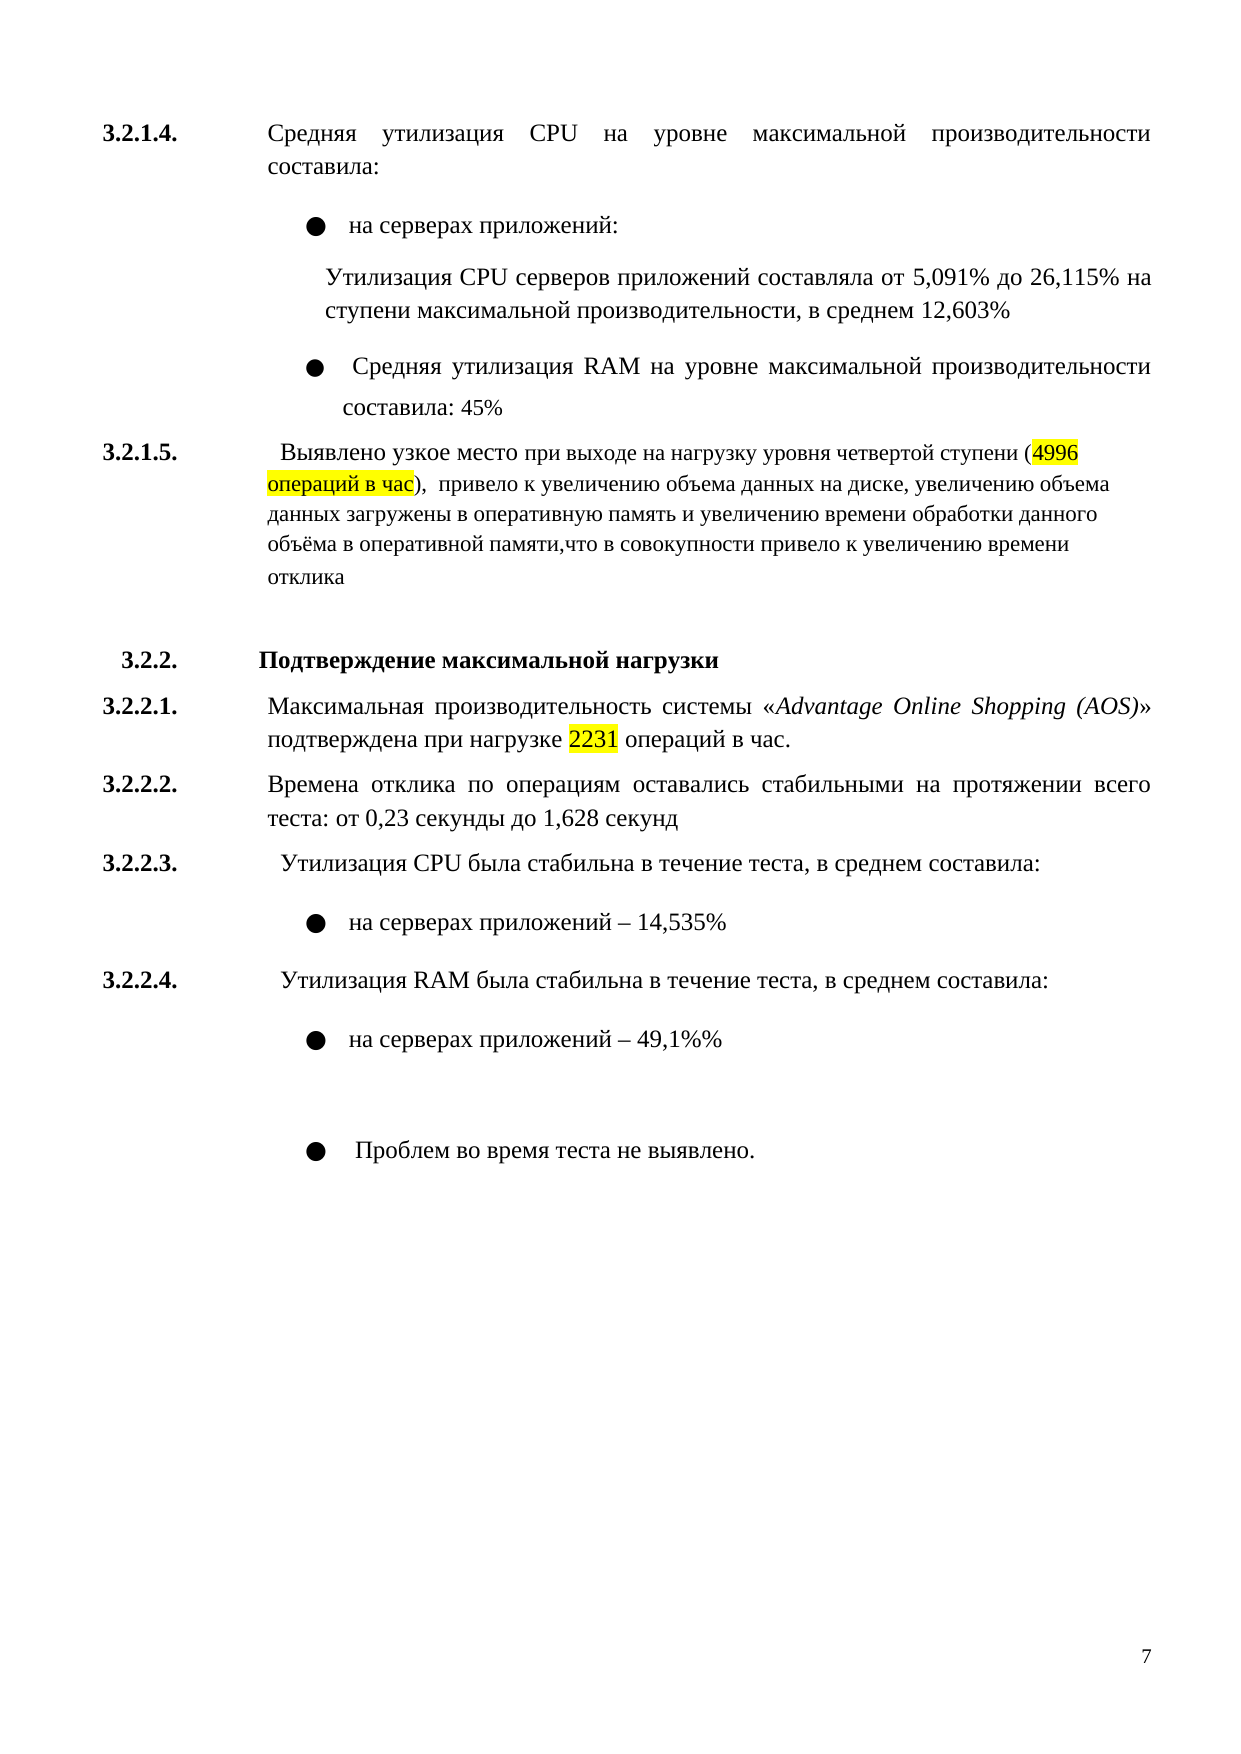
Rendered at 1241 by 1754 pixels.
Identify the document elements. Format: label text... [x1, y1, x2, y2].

list на серверах приложений – 49,1%% [305, 1011, 1152, 1062]
list Выявлено узкое место при выходе на нагрузку уровня четвертой ступени (4996 операций в час), привело к увеличению объема данных на диске, увеличению объема данных загружены в оперативную память и увеличению времени обработки данного объёма в оперативной памяти,что в совокупности привело к увеличению времени отклика [177, 437, 1152, 589]
list Подтверждение максимальной нагрузки [177, 646, 1152, 674]
list Средняя утилизация RAM на уровне максимальной производительности составила: 45% [305, 340, 1152, 420]
list Средняя утилизация CPU на уровне максимальной производительности составила: [177, 118, 1152, 180]
list Максимальная производительность системы «Advantage Online Shopping (AOS)» подтверждена при нагрузке 2231 операций в час. [177, 691, 1152, 753]
list Проблем во время теста не выявлено. [305, 1121, 1152, 1172]
list на серверах приложений: [305, 197, 1152, 248]
list Времена отклика по операциям оставались стабильными на протяжении всего теста: от 0,23 секунды до 1,628 секунд [177, 769, 1152, 831]
list Утилизация RAM была стабильна в течение теста, в среднем составила: [177, 965, 1152, 994]
list на серверах приложений – 14,535% [305, 894, 1152, 945]
list Утилизация CPU была стабильна в течение теста, в среднем составила: [177, 848, 1152, 877]
text Утилизация CPU серверов приложений составляла от 5,091% до 26,115% на ступени максимальной производительности, в среднем 12,603% [325, 262, 1152, 323]
